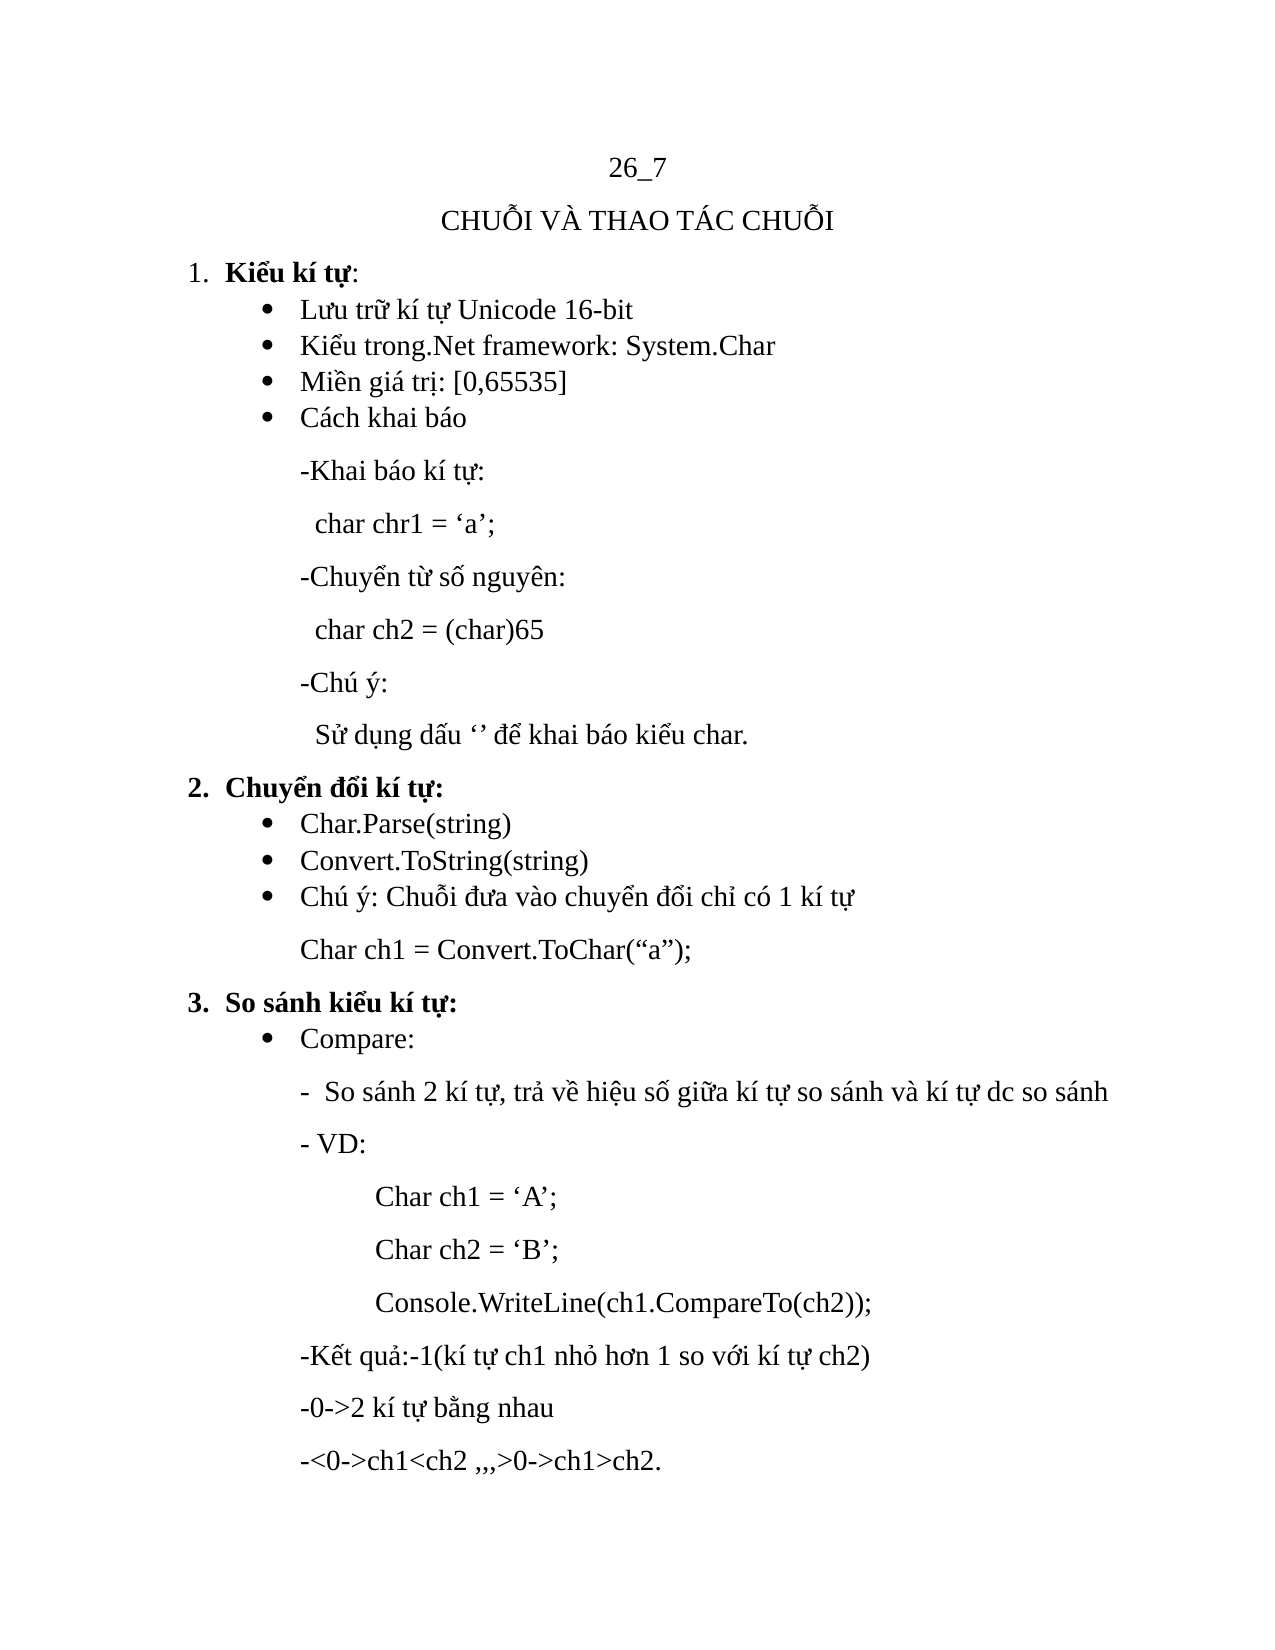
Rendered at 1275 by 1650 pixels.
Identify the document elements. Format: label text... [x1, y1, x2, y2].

text Char ch1 = Convert.ToChar(“a”); [300, 932, 1125, 965]
list Cách khai báo [262, 401, 1125, 434]
text -Khai báo kí tự: [300, 453, 1125, 487]
text 26_7 [150, 150, 1125, 183]
list So sánh kiểu kí tự: [187, 985, 1125, 1018]
text char ch2 = (char)65 [300, 612, 1125, 645]
list Char.Parse(string) [262, 806, 1125, 840]
list Chú ý: Chuỗi đưa vào chuyển đổi chỉ có 1 kí tự [262, 879, 1125, 913]
list Kiểu trong.Net framework: System.Char [262, 328, 1125, 362]
text -Kết quả:-1(kí tự ch1 nhỏ hơn 1 so với kí tự ch2) [150, 1338, 1125, 1371]
text -0->2 kí tự bằng nhau [150, 1391, 1125, 1424]
text -Chuyển từ số nguyên: [300, 559, 1125, 593]
list Convert.ToString(string) [262, 843, 1125, 876]
list Lưu trữ kí tự Unicode 16-bit [262, 292, 1125, 325]
text - VD: [300, 1127, 1125, 1160]
list Kiểu kí tự: [187, 256, 1125, 289]
text Sử dụng dấu ‘’ để khai báo kiểu char. [150, 717, 1125, 751]
text -Chú ý: [300, 665, 1125, 698]
text Console.WriteLine(ch1.CompareTo(ch2)); [150, 1285, 1125, 1318]
text - So sánh 2 kí tự, trả về hiệu số giữa kí tự so sánh và kí tự dc so sánh [300, 1074, 1125, 1107]
list Miền giá trị: [0,65535] [262, 364, 1125, 398]
text -<0->ch1<ch2 ,,,>0->ch1>ch2. [150, 1443, 1125, 1477]
list Compare: [262, 1021, 1125, 1054]
text CHUỖI VÀ THAO TÁC CHUỖI [150, 203, 1125, 236]
text char chr1 = ‘a’; [300, 506, 1125, 540]
list Chuyển đổi kí tự: [187, 770, 1125, 804]
text Char ch2 = ‘B’; [150, 1232, 1125, 1266]
text Char ch1 = ‘A’; [150, 1179, 1125, 1213]
